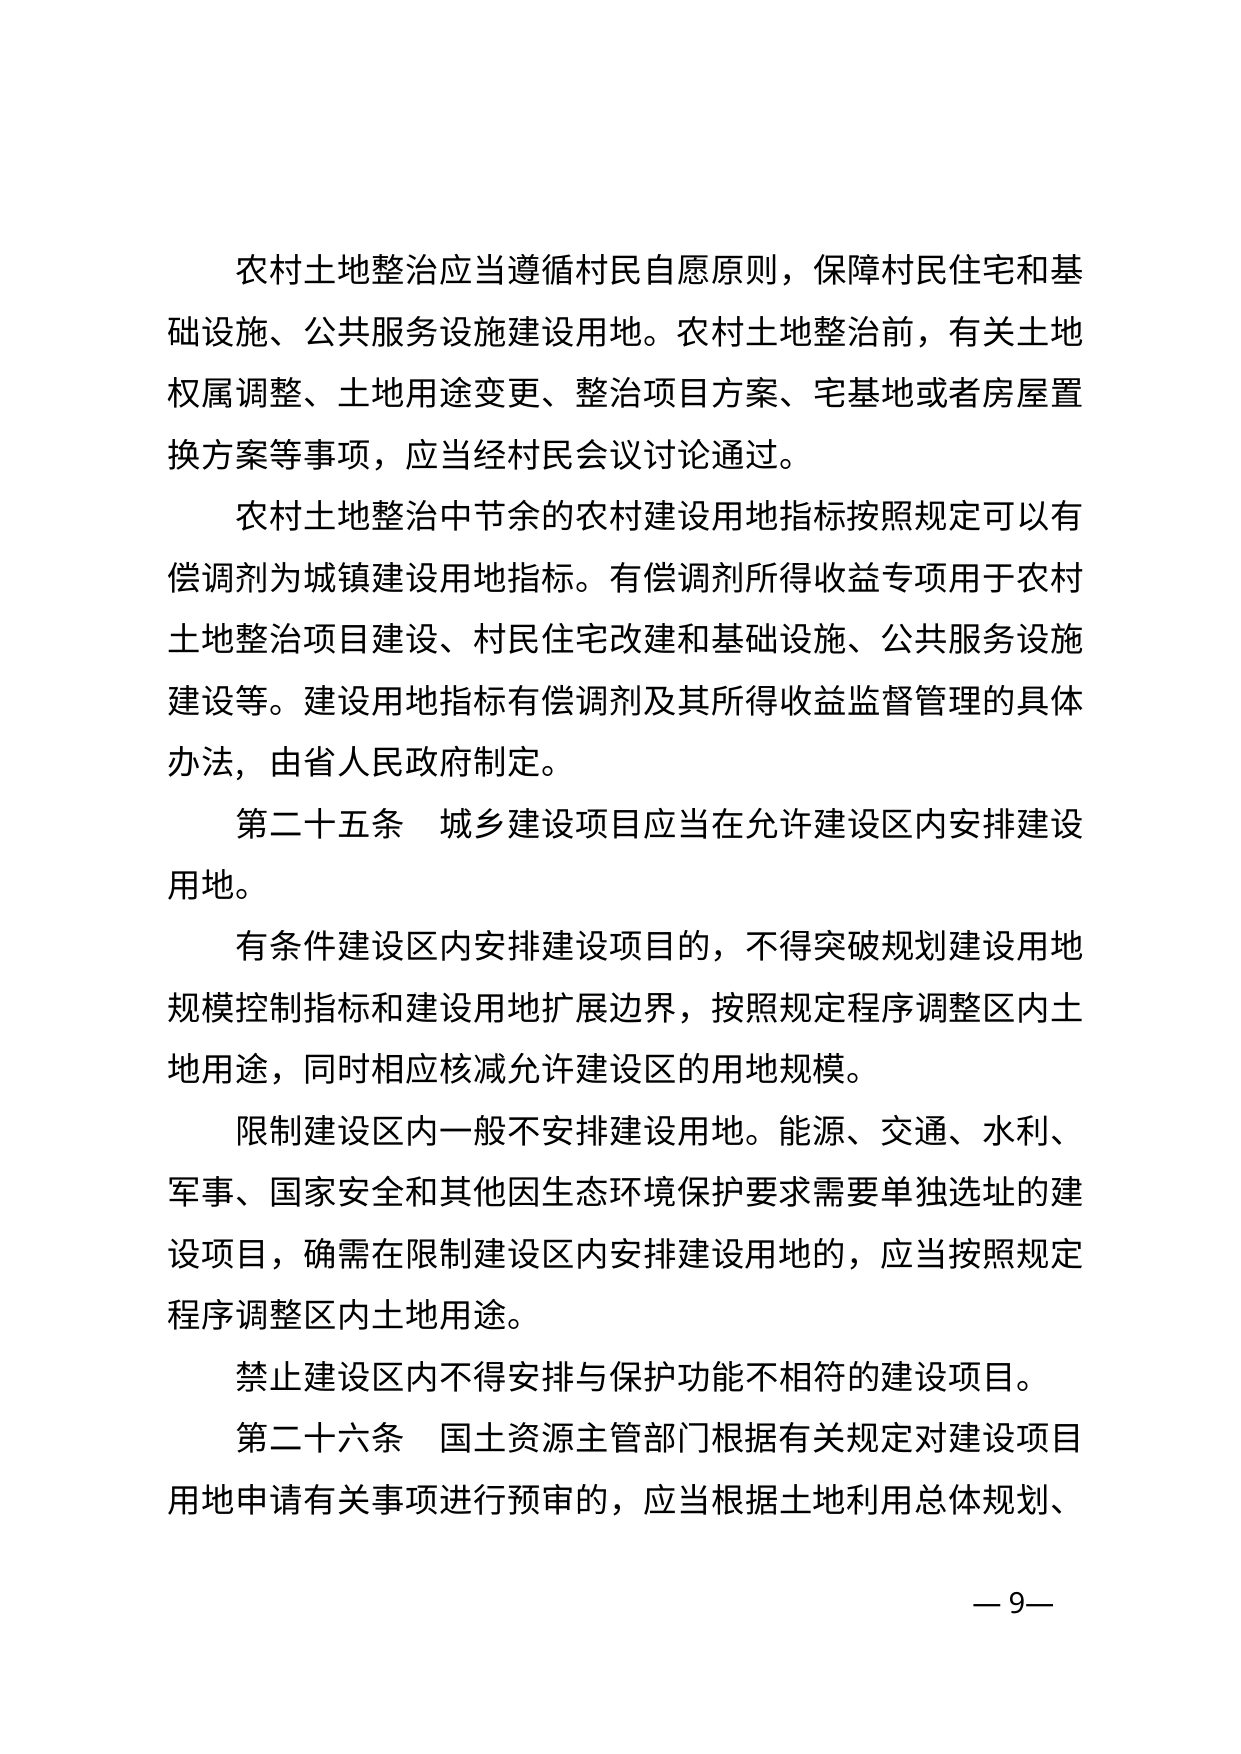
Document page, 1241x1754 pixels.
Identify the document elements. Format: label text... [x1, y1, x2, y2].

text 农村土地整治应当遵循村民自愿原则，保障村民住宅和基础设施、公共服务设施建设用地。农村土地整治前，有关土地权属调整、土地用途变更、整治项目方案、宅基地或者房屋置换方案等事项，应当经村民会议讨论通过。 [168, 238, 1084, 483]
text 第二十五条 城乡建设项目应当在允许建设区内安排建设用地。 [168, 791, 1084, 914]
text 禁止建设区内不得安排与保护功能不相符的建设项目。 [168, 1344, 1084, 1405]
text 有条件建设区内安排建设项目的，不得突破规划建设用地规模控制指标和建设用地扩展边界，按照规定程序调整区内土地用途，同时相应核减允许建设区的用地规模。 [168, 914, 1084, 1098]
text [168, 1405, 1084, 1528]
text 农村土地整治中节余的农村建设用地指标按照规定可以有偿调剂为城镇建设用地指标。有偿调剂所得收益专项用于农村土地整治项目建设、村民住宅改建和基础设施、公共服务设施建设等。建设用地指标有偿调剂及其所得收益监督管理的具体办法,由省人民政府制定。 [168, 483, 1084, 791]
text 限制建设区内一般不安排建设用地。能源、交通、水利、军事、国家安全和其他因生态环境保护要求需要单独选址的建设项目，确需在限制建设区内安排建设用地的，应当按照规定程序调整区内土地用途。 [168, 1098, 1084, 1344]
